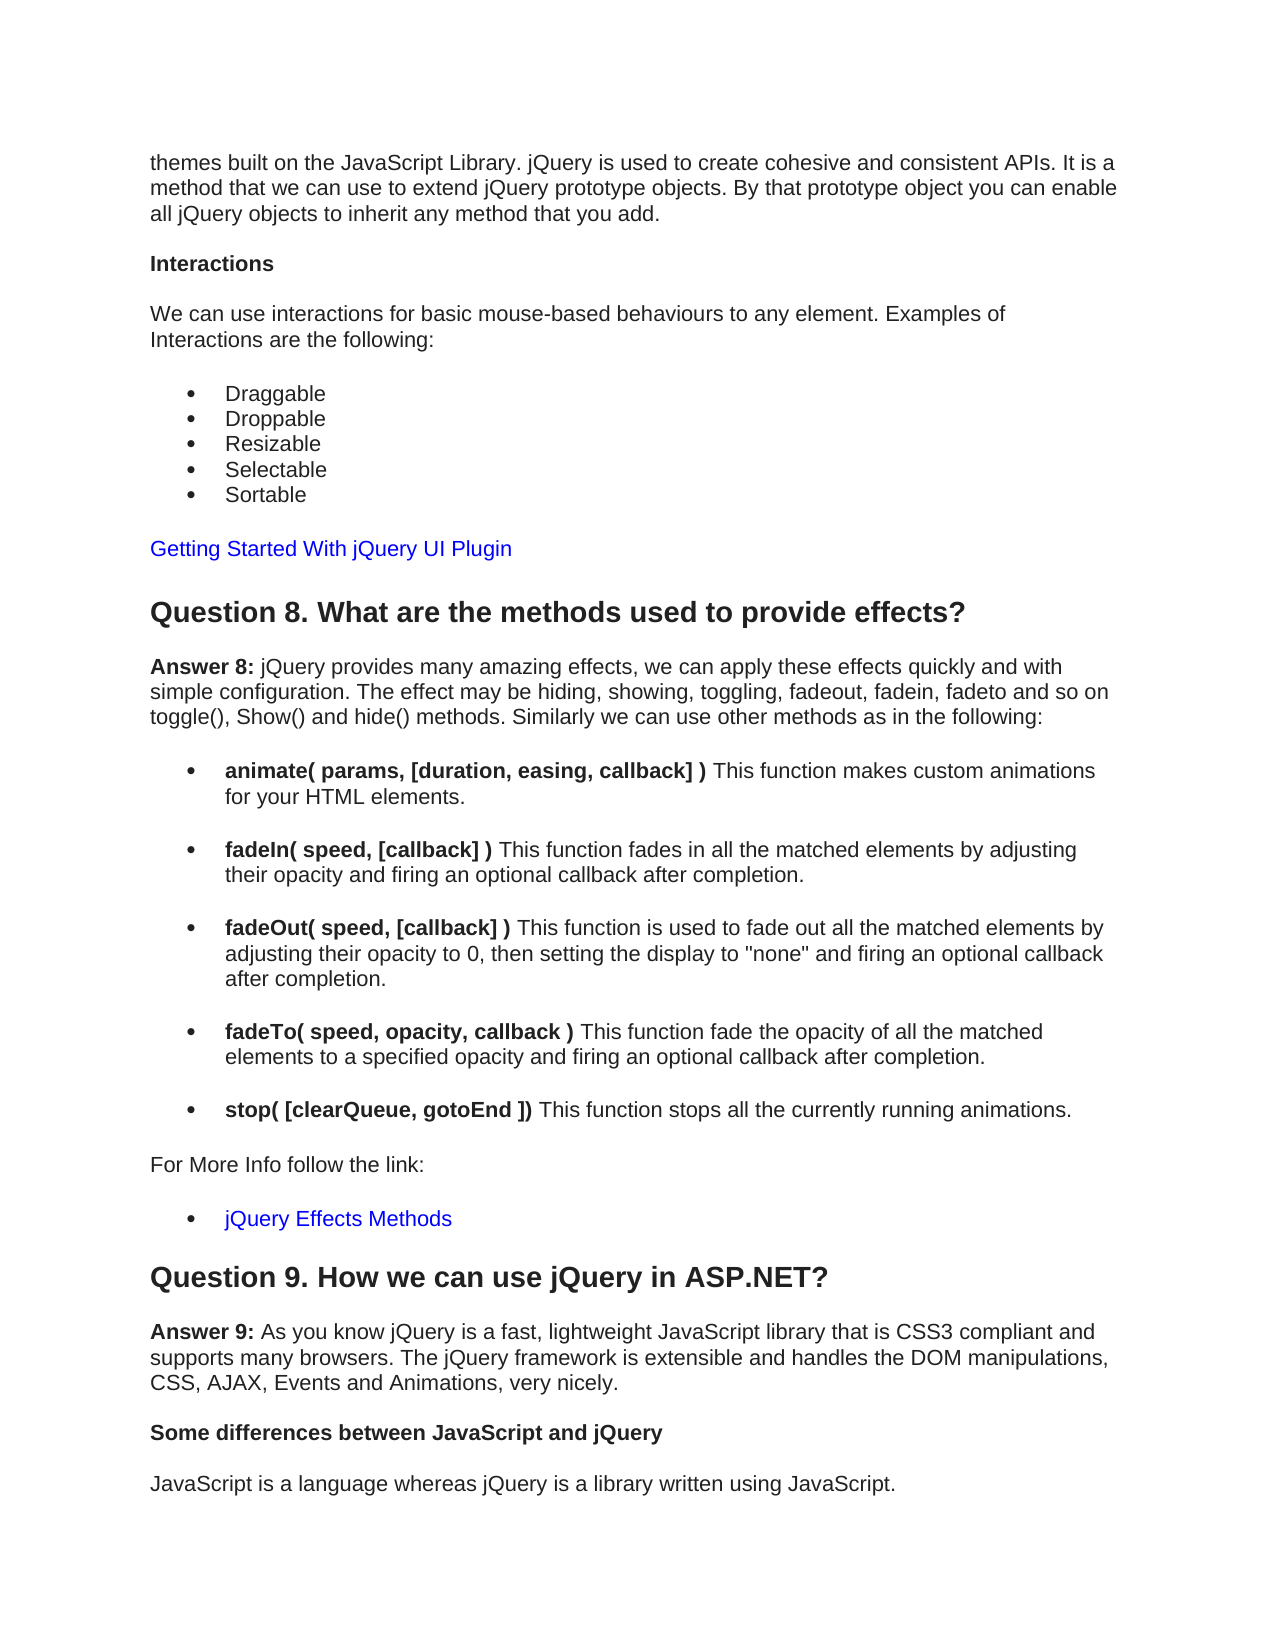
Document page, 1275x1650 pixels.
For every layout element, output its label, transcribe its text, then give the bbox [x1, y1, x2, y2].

text Getting Started With jQuery UI Plugin Question 8. What are the methods used to provide effects? Answer 8: jQuery provides many amazing effects, we can apply these effects quickly and with simple configuration. The effect may be hiding, showing, toggling, fadeout, fadein, fadeto and so on toggle(), Show() and hide() methods. Similarly we can use other methods as in the following: [150, 536, 1125, 729]
list animate( params, [duration, easing, callback] ) This function makes custom animations for your HTML elements. [187, 758, 1125, 837]
list Draggable [187, 381, 1125, 406]
list Droppable [187, 406, 1125, 431]
list stop( [clearQueue, gotoEnd ]) This function stops all the currently running animations. [187, 1097, 1125, 1122]
list jQuery Effects Methods [187, 1206, 1125, 1231]
list Sortable [187, 482, 1125, 507]
list Resizable [187, 431, 1125, 456]
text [150, 1260, 1125, 1496]
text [150, 150, 1125, 352]
text For More Info follow the link: [150, 1152, 1125, 1177]
list fadeOut( speed, [callback] ) This function is used to fade out all the matched elements by adjusting their opacity to 0, then setting the display to "none" and firing an optional callback after completion. [187, 915, 1125, 1019]
list fadeTo( speed, opacity, callback ) This function fade the opacity of all the matched elements to a specified opacity and firing an optional callback after completion. [187, 1019, 1125, 1097]
list Selectable [187, 456, 1125, 482]
list fadeIn( speed, [callback] ) This function fades in all the matched elements by adjusting their opacity and firing an optional callback after completion. [187, 837, 1125, 915]
